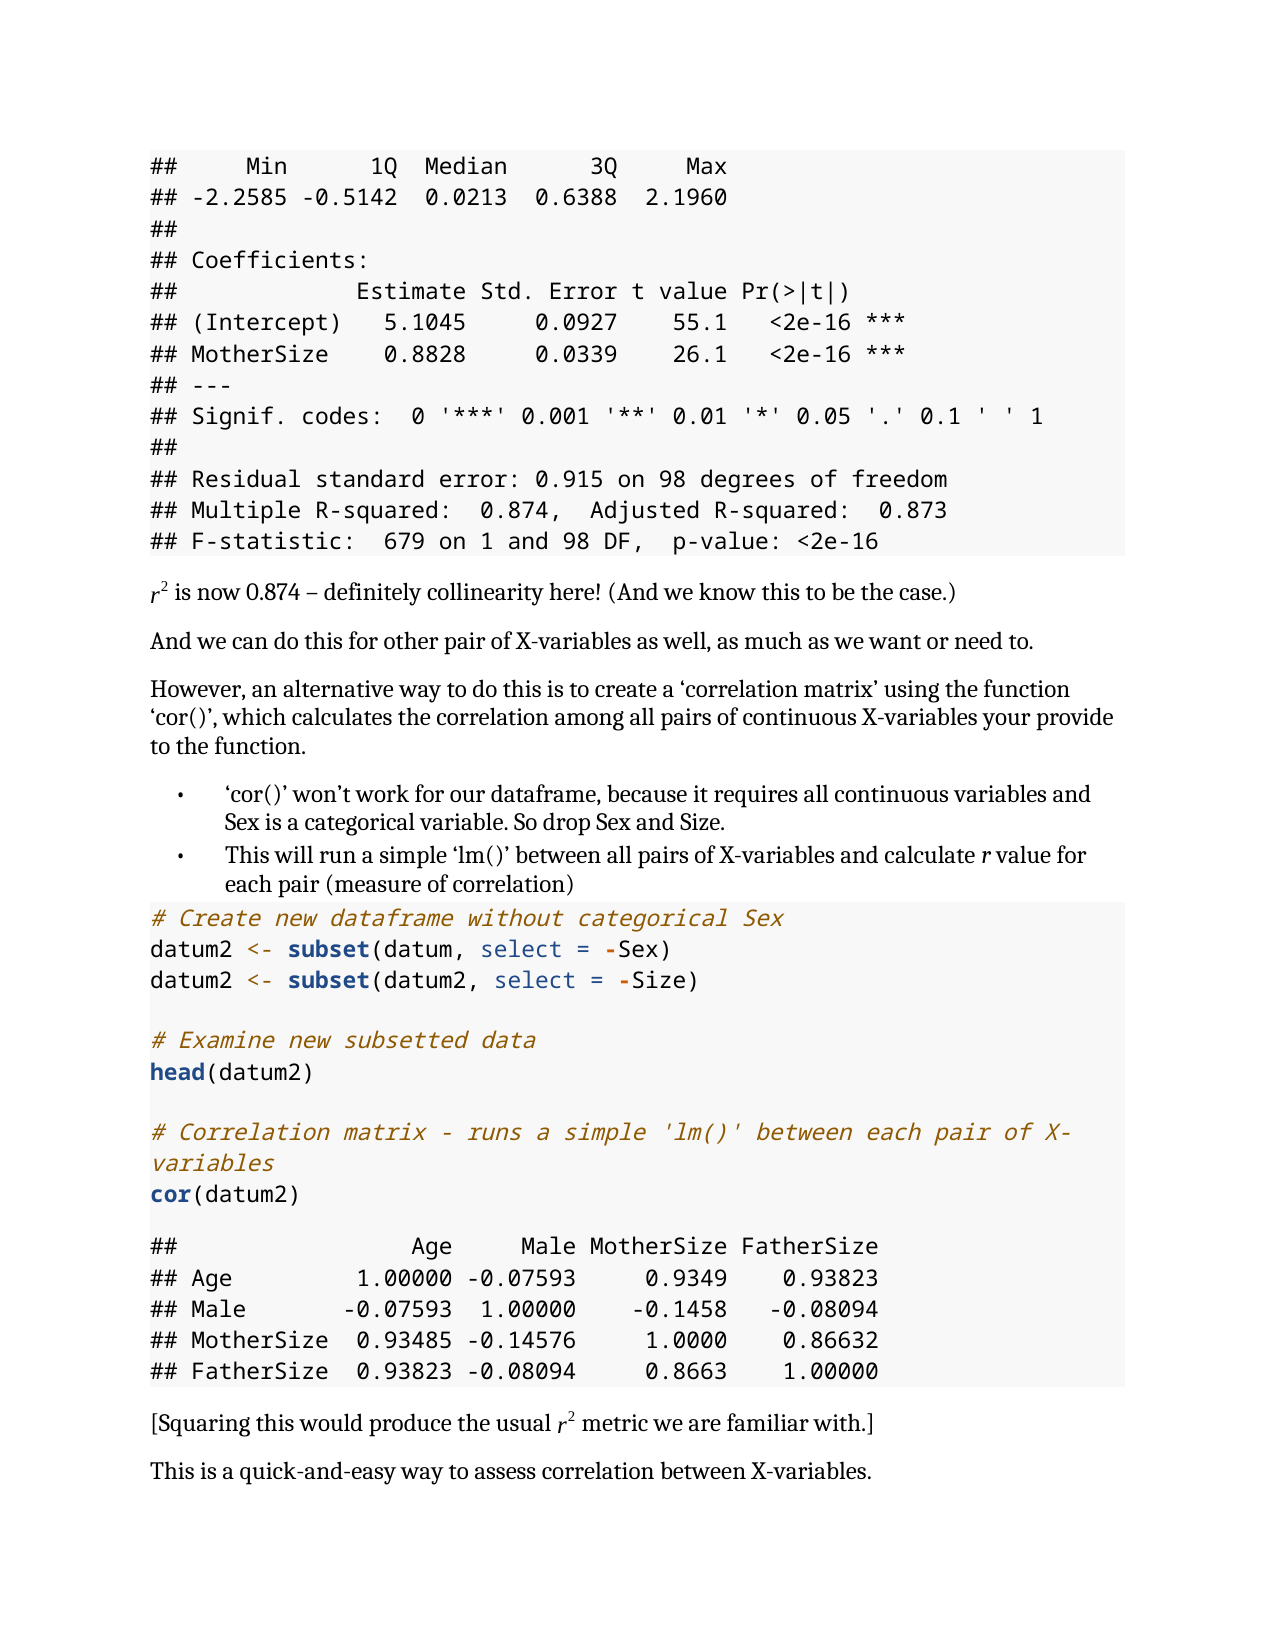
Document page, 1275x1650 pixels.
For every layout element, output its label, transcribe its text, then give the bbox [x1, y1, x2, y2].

text This is a quick-and-easy way to assess correlation between X-variables. [150, 1457, 1125, 1486]
text # Create new dataframe without categorical Sex datum2 <- subset(datum, select = -Sex) datum2 <- subset(datum2, select = -Size) # Examine new subsetted data head(datum2) # Correlation matrix - runs a simple 'lm()' between each pair of X-variables cor(datum2) [150, 902, 1125, 1209]
list This will run a simple ‘lm()’ between all pairs of X-variables and calculate r value for each pair (measure of correlation) [175, 841, 1125, 898]
text is now 0.874 – definitely collinearity here! (And we know this to be the case.) [150, 577, 1125, 608]
list ‘cor()’ won’t work for our dataframe, because it requires all continuous variables and Sex is a categorical variable. So drop Sex and Size. [175, 779, 1125, 837]
text ## Age Male MotherSize FatherSize ## Age 1.00000 -0.07593 0.9349 0.93823 ## Male -0.07593 1.00000 -0.1458 -0.08094 ## MotherSize 0.93485 -0.14576 1.0000 0.86632 ## FatherSize 0.93823 -0.08094 0.8663 1.00000 [150, 1230, 1125, 1387]
text And we can do this for other pair of X-variables as well, as much as we want or need to. [150, 627, 1125, 656]
text However, an alternative way to do this is to create a ‘correlation matrix’ using the function ‘cor()’, which calculates the correlation among all pairs of continuous X-variables your provide to the function. [150, 674, 1125, 761]
text [Squaring this would produce the usual metric we are familiar with.] [150, 1407, 1125, 1438]
